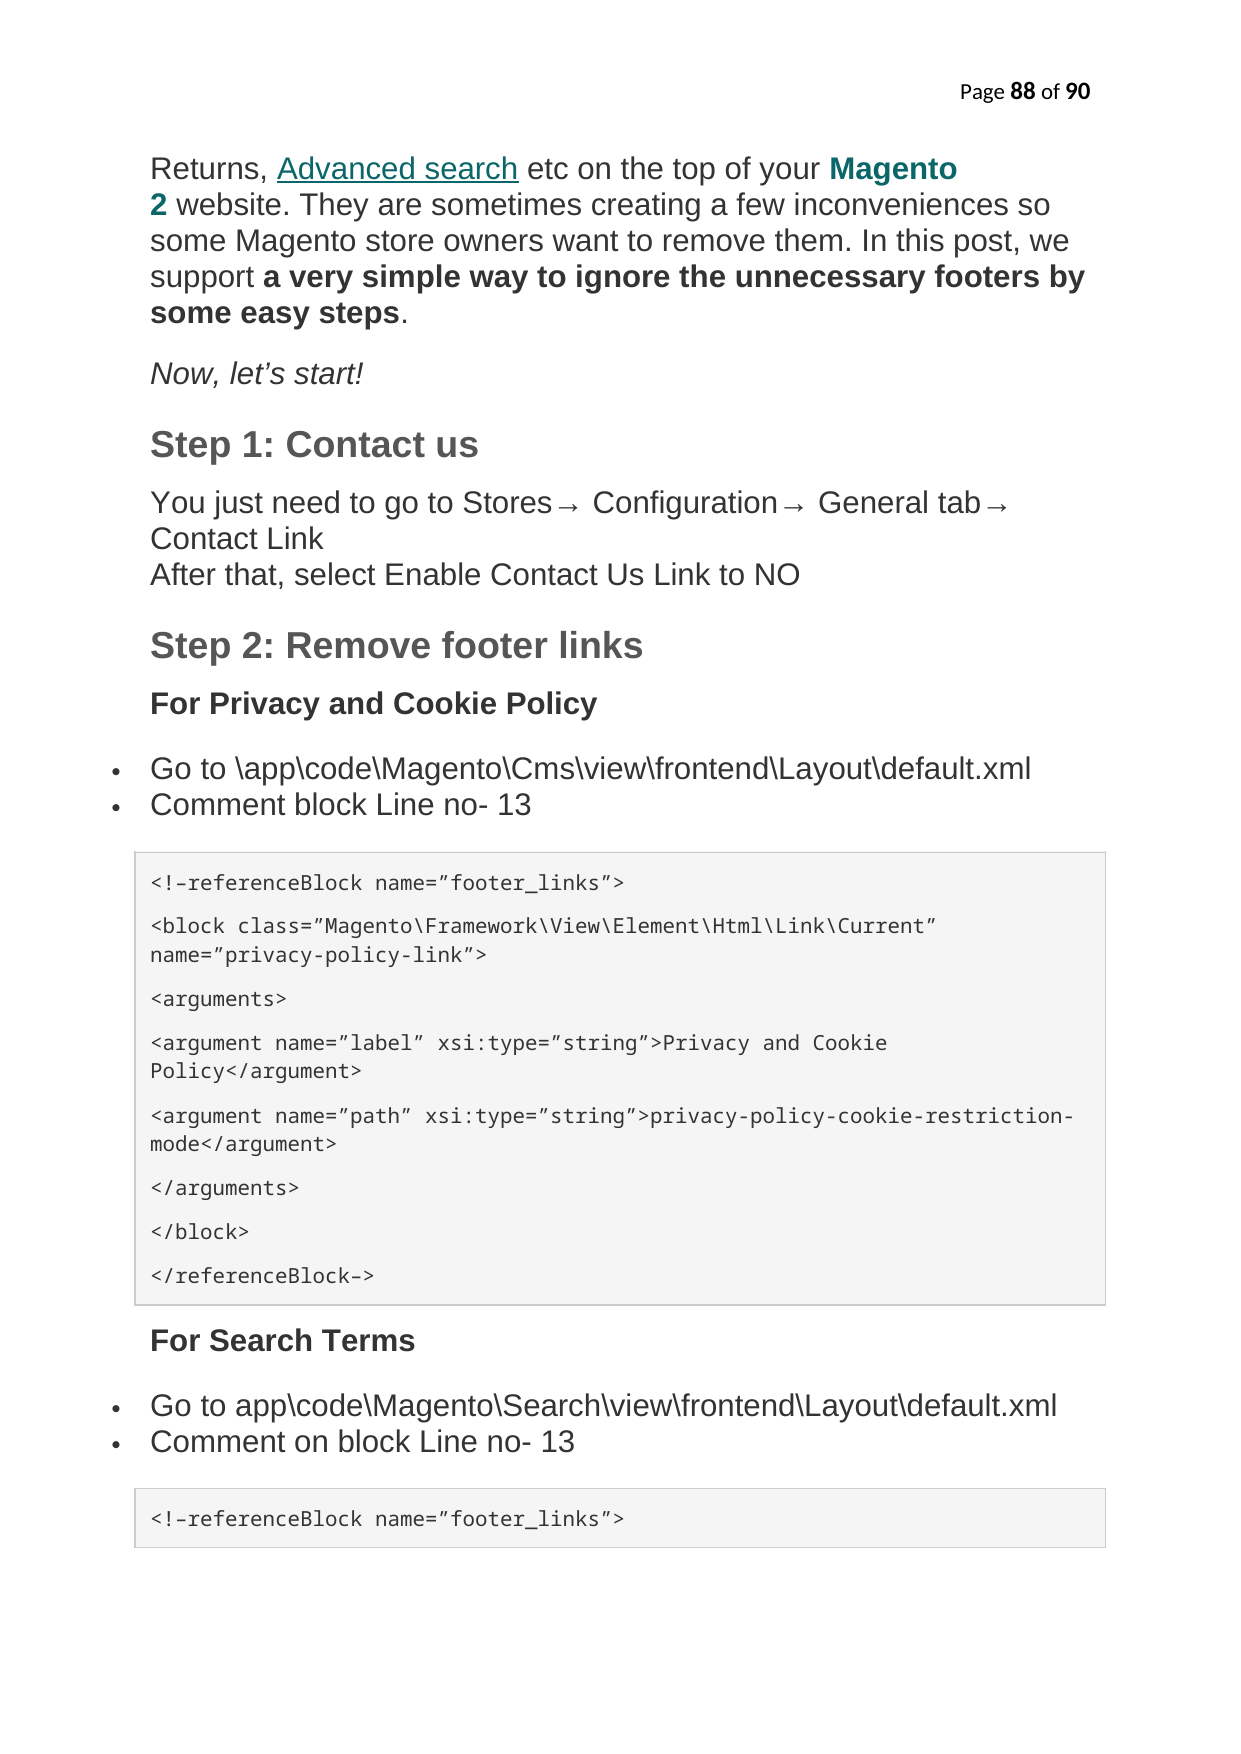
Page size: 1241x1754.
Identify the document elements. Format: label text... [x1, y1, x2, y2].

text You just need to go to Stores→ Configuration→ General tab→ Contact Link After that, select Enable Contact Us Link to NO [150, 484, 1090, 592]
text <block class=”Magento\Framework\View\Element\Html\Link\Current” name=”privacy-policy-link”> [136, 896, 1105, 968]
text </arguments> [136, 1157, 1105, 1201]
list Comment block Line no- 13 [112, 786, 1090, 822]
text Now, let’s start! [150, 355, 1090, 391]
text <argument name=”path” xsi:type=”string”>privacy-policy-cookie-restriction-mode</argument> [136, 1084, 1105, 1157]
text <arguments> [136, 968, 1105, 1012]
text </referenceBlock–> [136, 1245, 1105, 1304]
text <!–referenceBlock name=”footer_links”> [136, 853, 1105, 896]
list Go to \app\code\Magento\Cms\view\frontend\Layout\default.xml [112, 750, 1090, 786]
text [150, 150, 1090, 330]
list Comment on block Line no- 13 [112, 1423, 1090, 1458]
text <argument name=”label” xsi:type=”string”>Privacy and Cookie Policy</argument> [136, 1012, 1105, 1084]
subtitle Step 2: Remove footer links [150, 623, 1090, 666]
subtitle Step 1: Contact us [150, 422, 1090, 465]
text <!–referenceBlock name=”footer_links”> [136, 1489, 1105, 1547]
text For Search Terms [150, 1322, 1090, 1357]
list Go to app\code\Magento\Search\view\frontend\Layout\default.xml [112, 1387, 1090, 1423]
text </block> [136, 1201, 1105, 1245]
text For Privacy and Cookie Policy [150, 685, 1090, 721]
